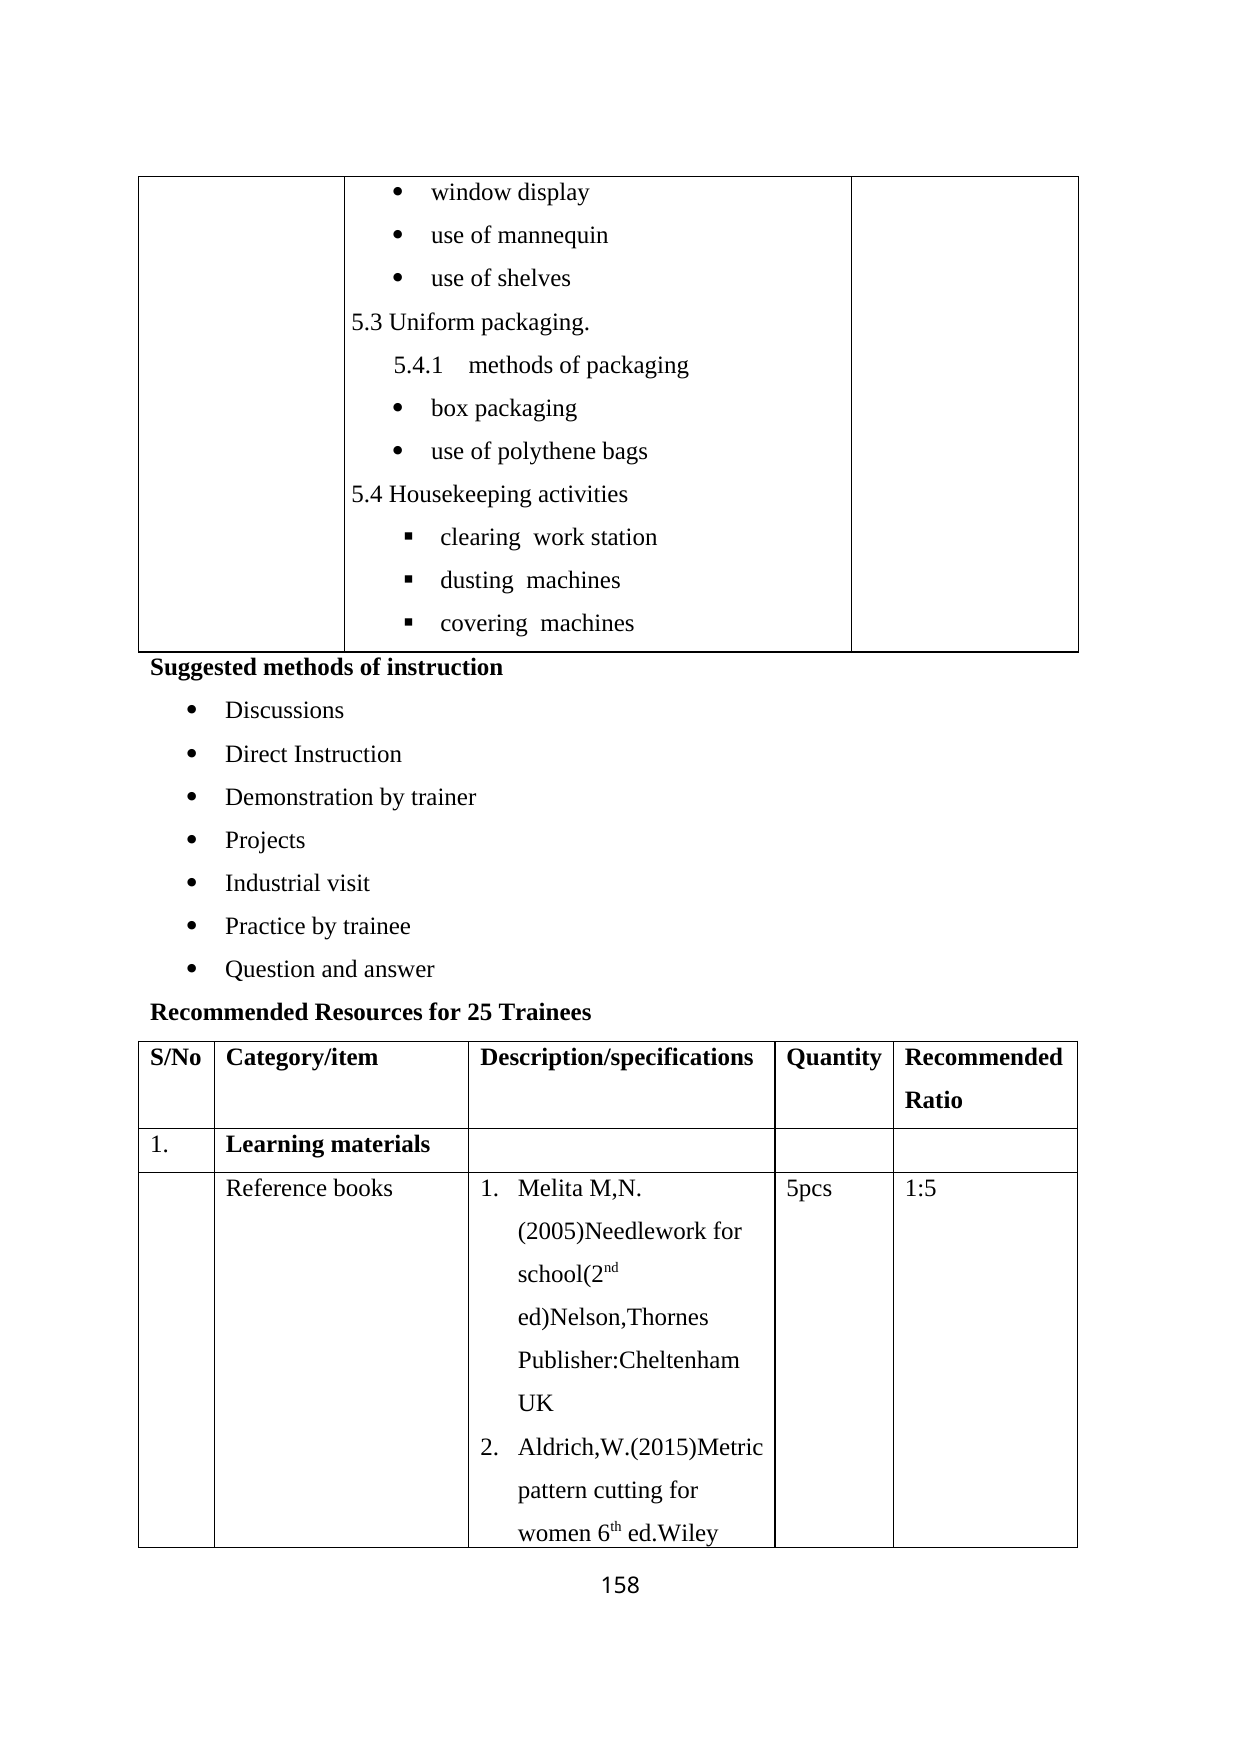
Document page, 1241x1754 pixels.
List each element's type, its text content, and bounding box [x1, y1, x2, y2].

list Demonstration by trainer [187, 782, 1090, 811]
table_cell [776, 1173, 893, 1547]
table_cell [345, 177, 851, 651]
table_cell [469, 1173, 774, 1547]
text Suggested methods of instruction [150, 652, 1090, 681]
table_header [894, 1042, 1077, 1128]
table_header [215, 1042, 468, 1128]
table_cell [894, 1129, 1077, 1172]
list Projects [187, 825, 1090, 854]
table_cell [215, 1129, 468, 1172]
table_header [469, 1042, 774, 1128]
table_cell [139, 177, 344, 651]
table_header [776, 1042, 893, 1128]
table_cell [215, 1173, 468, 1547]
text Recommended Resources for 25 Trainees [150, 997, 1090, 1026]
list Direct Instruction [187, 739, 1090, 767]
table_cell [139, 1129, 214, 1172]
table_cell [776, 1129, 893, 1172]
list Discussions [187, 696, 1090, 724]
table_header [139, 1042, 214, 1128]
list Question and answer [187, 954, 1090, 983]
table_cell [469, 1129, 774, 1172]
list Practice by trainee [187, 911, 1090, 940]
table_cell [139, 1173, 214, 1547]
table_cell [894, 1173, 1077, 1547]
list Industrial visit [187, 868, 1090, 897]
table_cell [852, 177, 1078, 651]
